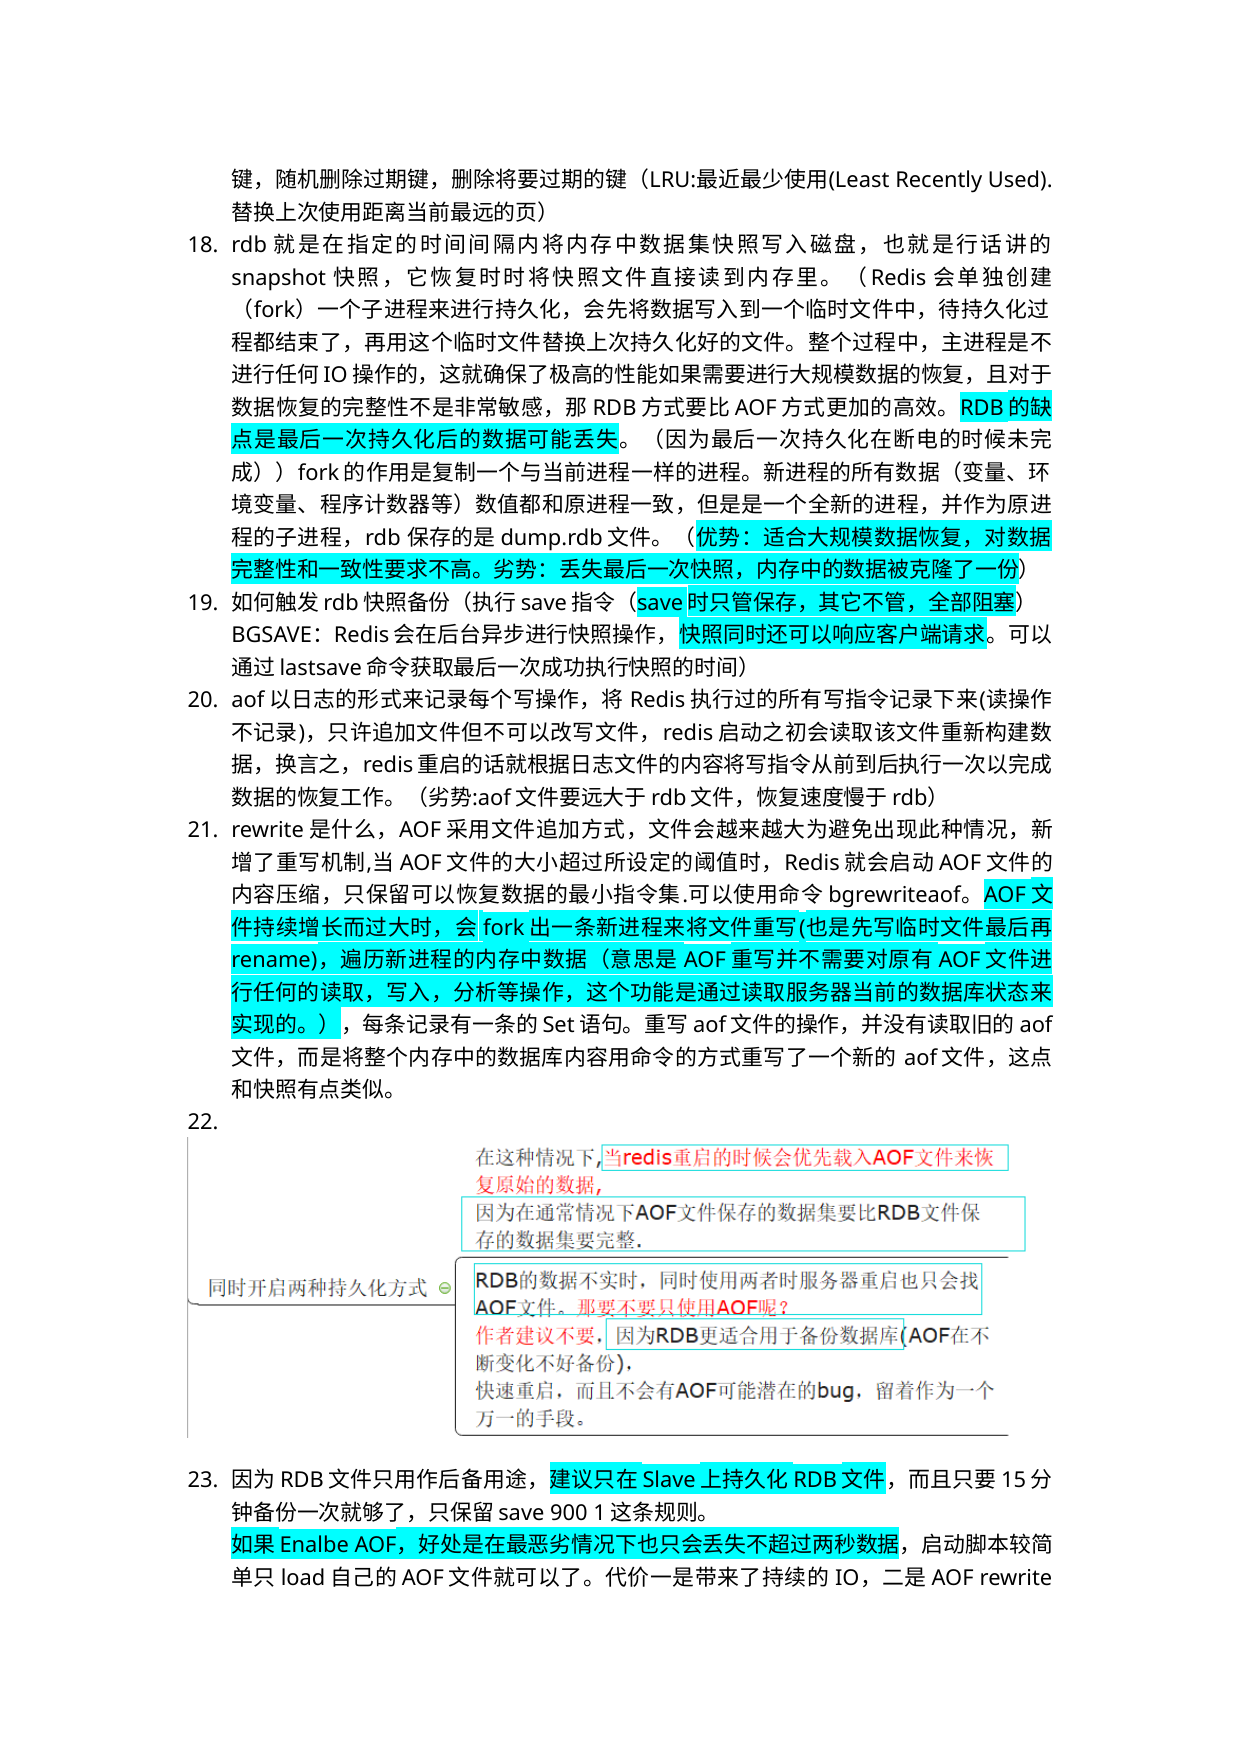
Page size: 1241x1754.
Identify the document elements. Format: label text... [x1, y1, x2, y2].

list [231, 1527, 1053, 1592]
picture [187, 1137, 1053, 1438]
list 如何触发rdb快照备份（执行save指令（save时只管保存，其它不管，全部阻塞） [187, 584, 1053, 617]
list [187, 162, 1053, 227]
list BGSAVE：Redis会在后台异步进行快照操作，快照同时还可以响应客户端请求。可以通过lastsave命令获取最后一次成功执行快照的时间） [231, 617, 1053, 682]
list aof以日志的形式来记录每个写操作，将Redis执行过的所有写指令记录下来(读操作不记录)，只许追加文件但不可以改写文件，redis启动之初会读取该文件重新构建数据，换言之，redis重启的话就根据日志文件的内容将写指令从前到后执行一次以完成数据的恢复工作。（劣势:aof文件要远大于rdb文件，恢复速度慢于rdb） [187, 682, 1053, 812]
list 因为RDB文件只用作后备用途，建议只在Slave上持久化RDB文件，而且只要15分钟备份一次就够了，只保留save 900 1这条规则。 [187, 1462, 1053, 1527]
list rdb就是在指定的时间间隔内将内存中数据集快照写入磁盘，也就是行话讲的snapshot快照，它恢复时时将快照文件直接读到内存里。（Redis会单独创建（fork）一个子进程来进行持久化，会先将数据写入到一个临时文件中，待持久化过程都结束了，再用这个临时文件替换上次持久化好的文件。整个过程中，主进程是不进行任何IO操作的，这就确保了极高的性能如果需要进行大规模数据的恢复，且对于数据恢复的完整性不是非常敏感，那RDB方式要比AOF方式更加的高效。RDB的缺点是最后一次持久化后的数据可能丢失。（因为最后一次持久化在断电的时候未完成））fork的作用是复制一个与当前进程一样的进程。新进程的所有数据（变量、环境变量、程序计数器等）数值都和原进程一致，但是是一个全新的进程，并作为原进程的子进程，rdb 保存的是dump.rdb文件。（优势：适合大规模数据恢复，对数据完整性和一致性要求不高。劣势：丢失最后一次快照，内存中的数据被克隆了一份） [187, 227, 1053, 584]
list rewrite是什么，AOF采用文件追加方式，文件会越来越大为避免出现此种情况，新增了重写机制,当AOF文件的大小超过所设定的阈值时，Redis就会启动AOF文件的内容压缩，只保留可以恢复数据的最小指令集.可以使用命令bgrewriteaof。AOF文件持续增长而过大时，会fork出一条新进程来将文件重写(也是先写临时文件最后再rename)，遍历新进程的内存中数据（意思是AOF重写并不需要对原有AOF文件进行任何的读取，写入，分析等操作，这个功能是通过读取服务器当前的数据库状态来实现的。），每条记录有一条的Set语句。重写aof文件的操作，并没有读取旧的aof文件，而是将整个内存中的数据库内容用命令的方式重写了一个新的aof文件，这点和快照有点类似。 [187, 812, 1053, 1104]
